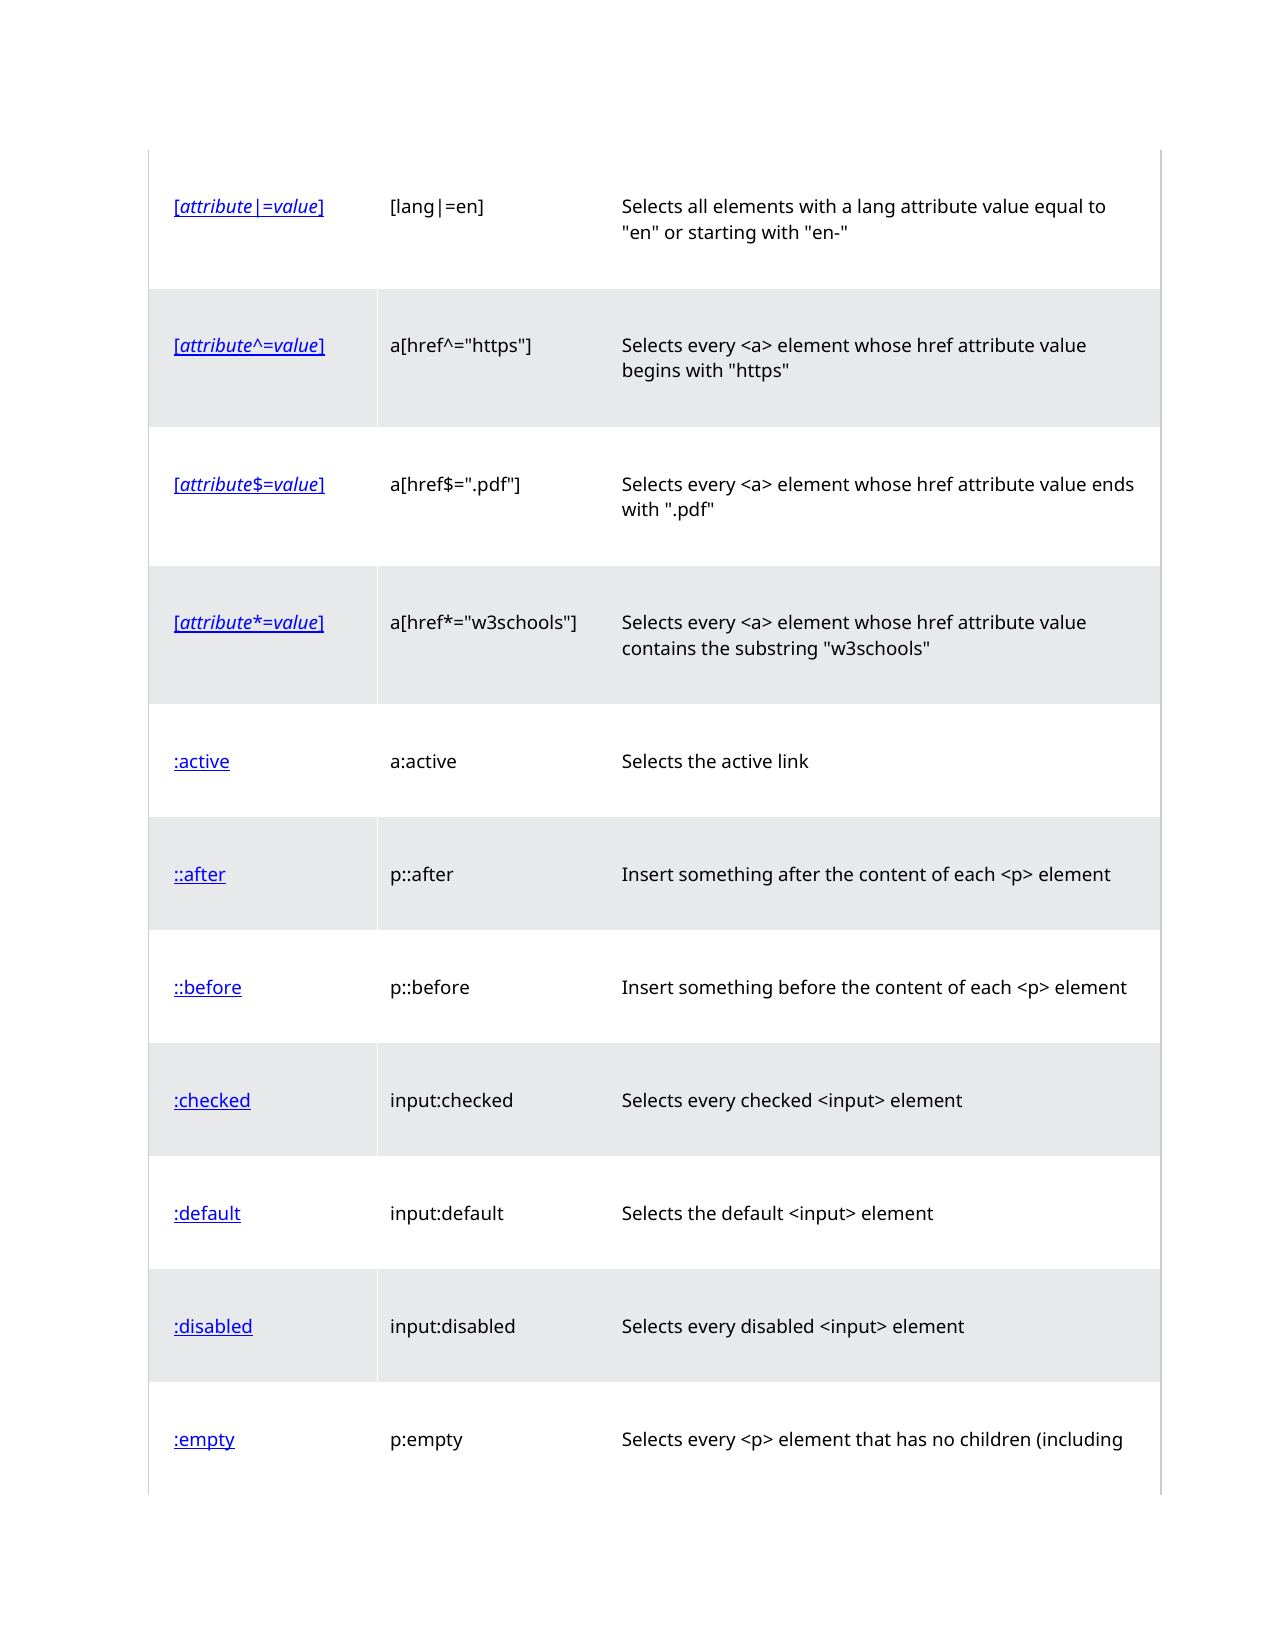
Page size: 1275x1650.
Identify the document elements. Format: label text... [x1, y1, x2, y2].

table_cell input:disabled [378, 1269, 609, 1382]
table_cell :disabled [149, 1269, 377, 1382]
table_cell a[href^="https"] [378, 289, 609, 427]
table_cell [lang|=en] [378, 150, 609, 288]
table_cell Selects every disabled <input> element [609, 1269, 1160, 1382]
table_cell Selects every <a> element whose href attribute value begins with "https" [609, 289, 1160, 427]
table_cell [attribute*=value] [149, 566, 377, 704]
table_cell a[href$=".pdf"] [378, 427, 609, 566]
table_cell input:default [378, 1156, 609, 1269]
table_cell Selects the default <input> element [609, 1156, 1160, 1269]
table_cell ::before [149, 930, 377, 1043]
table_cell ::after [149, 817, 377, 930]
table_cell :active [149, 704, 377, 817]
table_cell Selects every <a> element whose href attribute value contains the substring "w3schools" [609, 566, 1160, 704]
table_cell Selects the active link [609, 704, 1160, 817]
table_cell Selects every checked <input> element [609, 1043, 1160, 1156]
table_cell :empty [149, 1382, 377, 1495]
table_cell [609, 1382, 1160, 1495]
table_cell :default [149, 1156, 377, 1269]
table_cell p::after [378, 817, 609, 930]
table_cell [attribute^=value] [149, 289, 377, 427]
table_cell [attribute$=value] [149, 427, 377, 566]
table_cell Insert something before the content of each <p> element [609, 930, 1160, 1043]
table_cell Selects all elements with a lang attribute value equal to "en" or starting with "en-" [609, 150, 1160, 288]
table_cell Insert something after the content of each <p> element [609, 817, 1160, 930]
table_cell a[href*="w3schools"] [378, 566, 609, 704]
table_cell [attribute|=value] [149, 150, 377, 288]
table_cell Selects every <a> element whose href attribute value ends with ".pdf" [609, 427, 1160, 566]
table_cell a:active [378, 704, 609, 817]
table_cell p:empty [378, 1382, 609, 1495]
table_cell input:checked [378, 1043, 609, 1156]
table_cell p::before [378, 930, 609, 1043]
table_cell :checked [149, 1043, 377, 1156]
